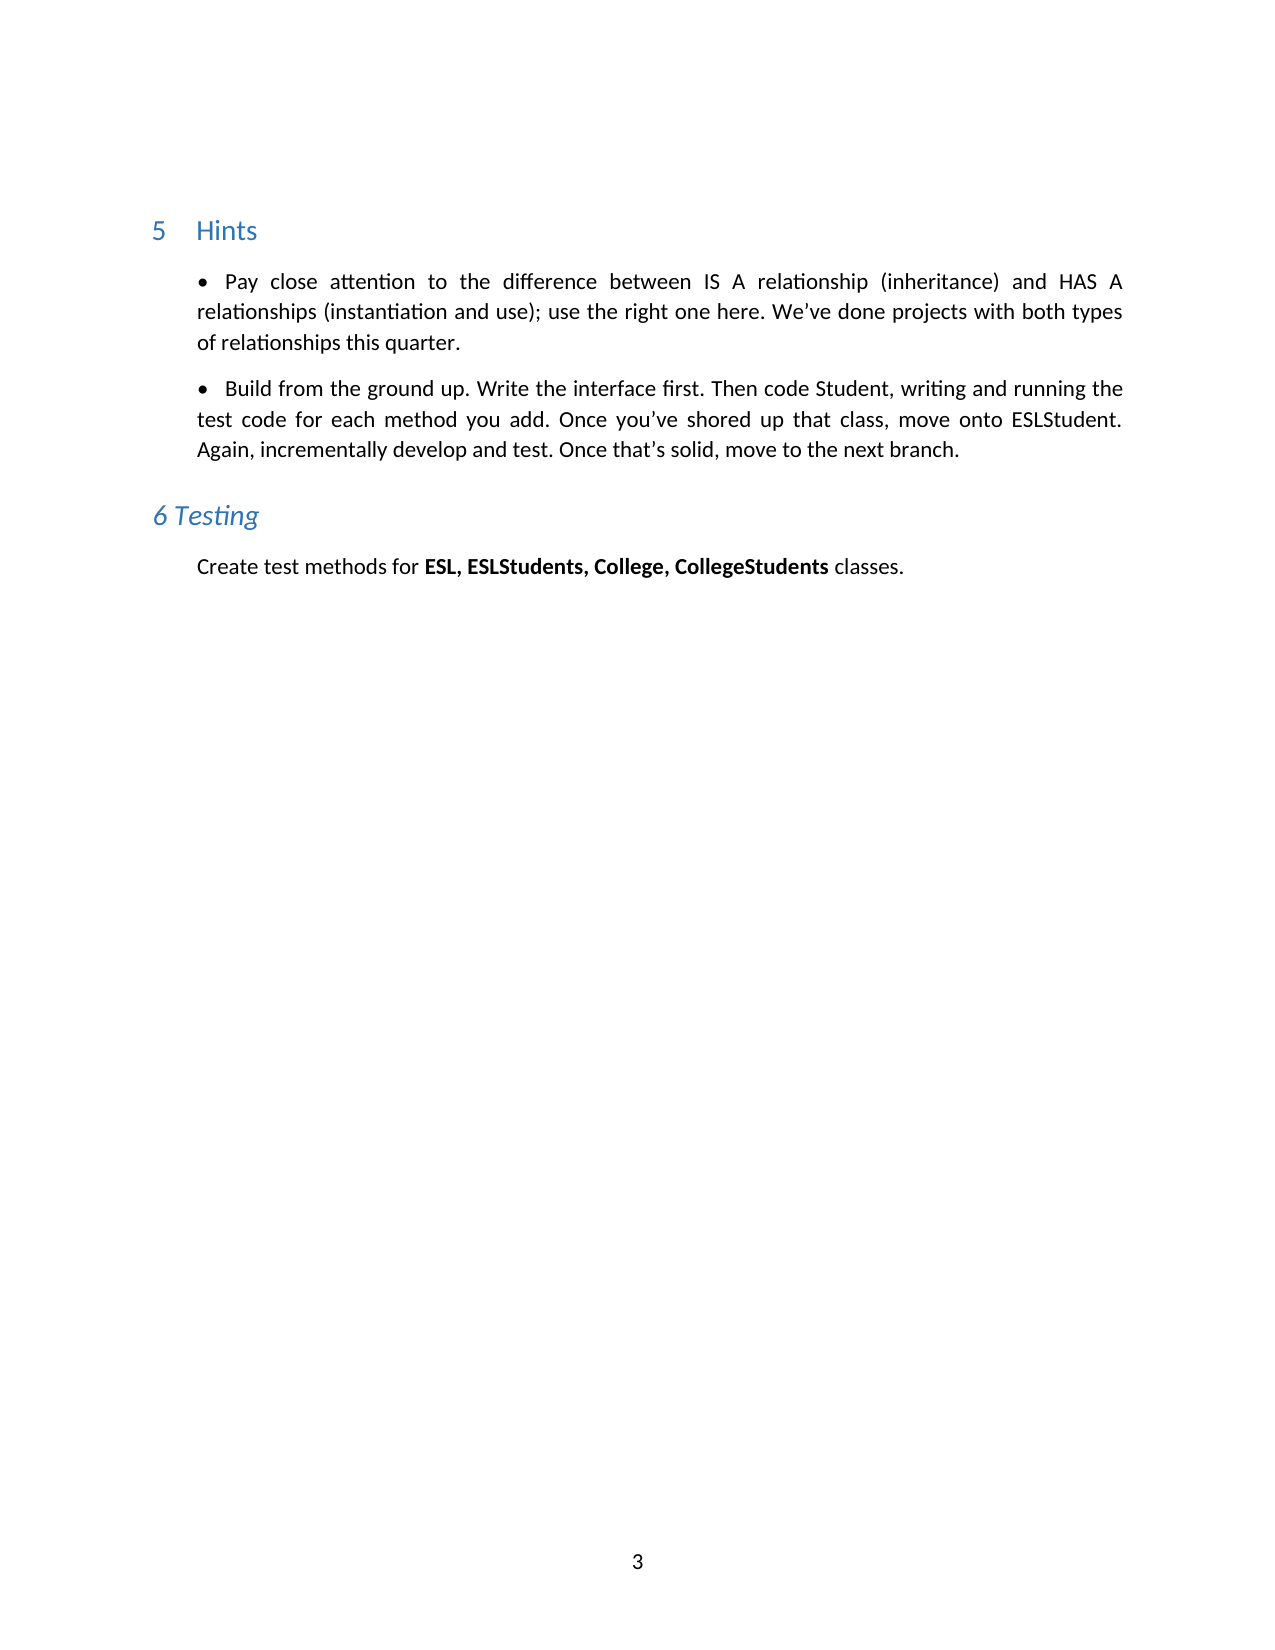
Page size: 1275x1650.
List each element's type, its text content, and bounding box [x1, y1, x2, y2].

text • Pay close attention to the difference between IS A relationship (inheritance) and HAS A relationships (instantiation and use); use the right one here. We’ve done projects with both types of relationships this quarter. [197, 267, 1125, 356]
text Create test methods for ESL, ESLStudents, College, CollegeStudents classes. [197, 552, 1125, 580]
text 6 Testing [152, 497, 1125, 532]
text 5 Hints [151, 212, 1125, 248]
text • Build from the ground up. Write the interface first. Then code Student, writing and running the test code for each method you add. Once you’ve shored up that class, move onto ESLStudent. Again, incrementally develop and test. Once that’s solid, move to the next branch. [197, 374, 1125, 463]
